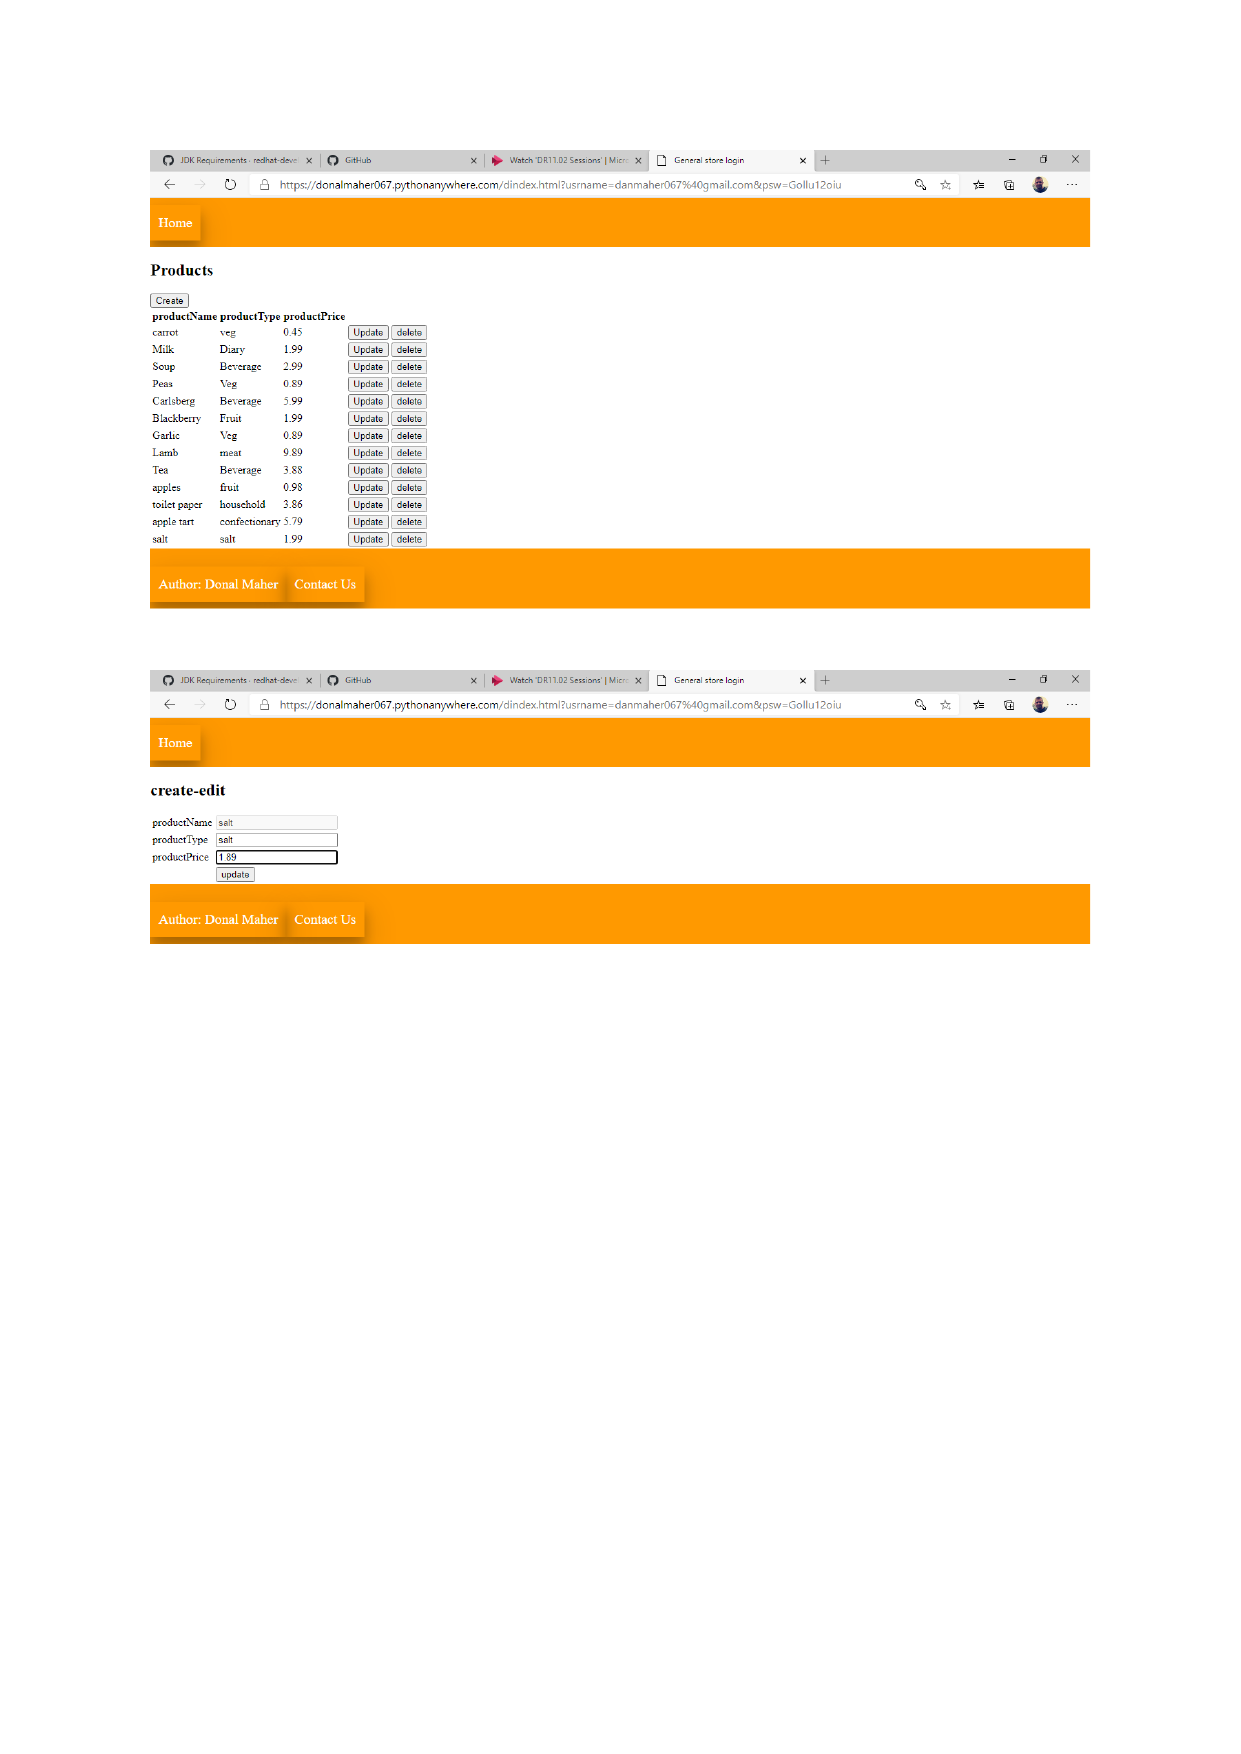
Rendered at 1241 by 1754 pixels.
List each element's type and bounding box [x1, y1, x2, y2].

picture [150, 150, 1091, 651]
picture [150, 670, 1091, 1171]
